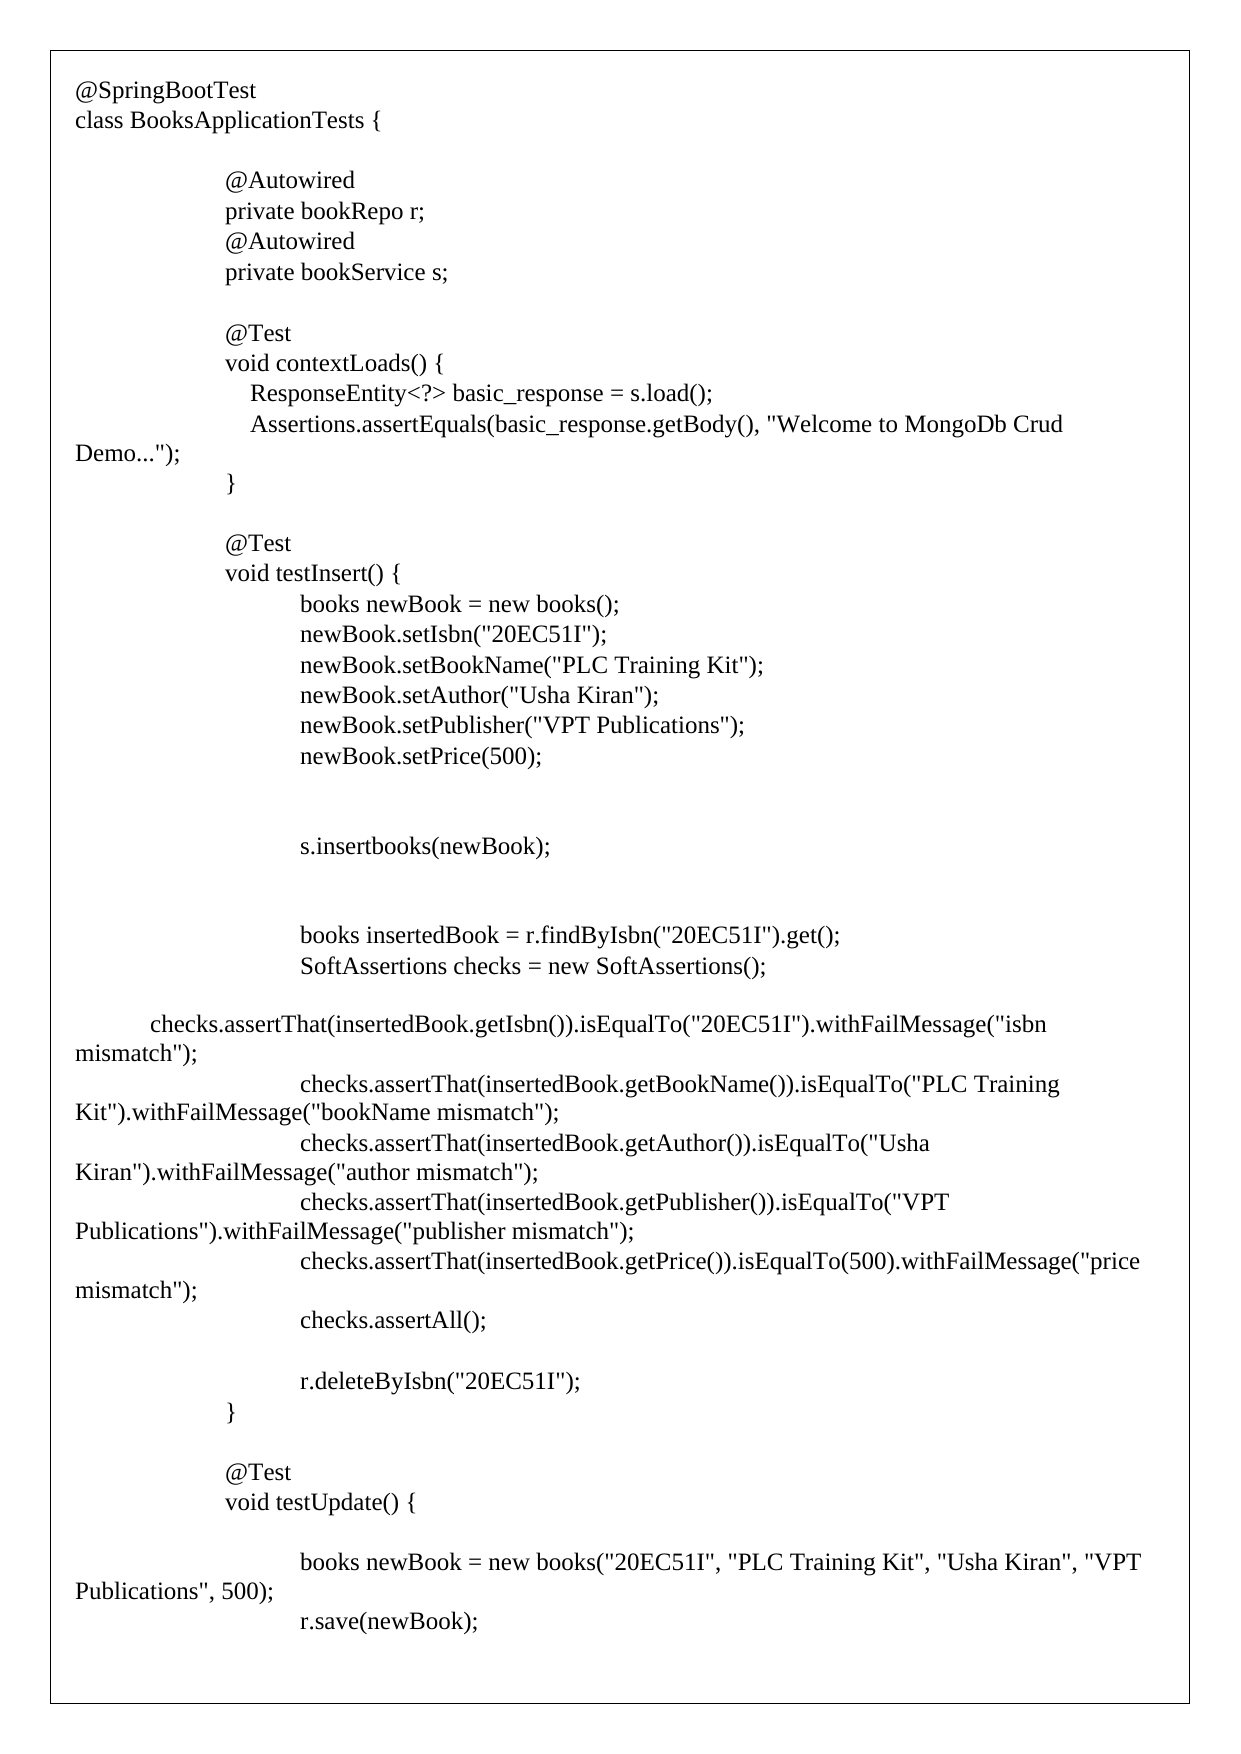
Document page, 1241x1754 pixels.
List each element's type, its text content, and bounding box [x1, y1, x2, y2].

text books newBook = new books(); [75, 589, 1165, 618]
text @Test [75, 528, 1165, 557]
text checks.assertThat(insertedBook.getIsbn()).isEqualTo("20EC51I").withFailMessage("isbn mismatch"); [75, 981, 1165, 1067]
text s.insertbooks(newBook); [75, 831, 1165, 859]
text checks.assertThat(insertedBook.getAuthor()).isEqualTo("Usha Kiran").withFailMessage("author mismatch"); [75, 1128, 1165, 1185]
text newBook.setBookName("PLC Training Kit"); [75, 650, 1165, 678]
text } [75, 1397, 1165, 1425]
text checks.assertAll(); [75, 1305, 1165, 1334]
text void contextLoads() { [75, 348, 1165, 377]
text void testInsert() { [75, 558, 1165, 587]
text void testUpdate() { [75, 1487, 1165, 1516]
text private bookRepo r; [75, 196, 1165, 225]
text r.deleteByIsbn("20EC51I"); [75, 1366, 1165, 1395]
text @SpringBootTest [75, 75, 1165, 104]
text books insertedBook = r.findByIsbn("20EC51I").get(); [75, 921, 1165, 949]
text newBook.setPrice(500); [75, 741, 1165, 770]
text class BooksApplicationTests { [75, 105, 1165, 134]
text @Test [75, 1457, 1165, 1485]
text @Autowired [75, 166, 1165, 194]
text r.save(newBook); [75, 1606, 1165, 1635]
text } [75, 468, 1165, 497]
text SoftAssertions checks = new SoftAssertions(); [75, 951, 1165, 980]
text checks.assertThat(insertedBook.getBookName()).isEqualTo("PLC Training Kit").withFailMessage("bookName mismatch"); [75, 1069, 1165, 1126]
text ResponseEntity<?> basic_response = s.load(); [75, 378, 1165, 407]
text checks.assertThat(insertedBook.getPublisher()).isEqualTo("VPT Publications").withFailMessage("publisher mismatch"); [75, 1187, 1165, 1244]
text newBook.setIsbn("20EC51I"); [75, 619, 1165, 648]
text checks.assertThat(insertedBook.getPrice()).isEqualTo(500).withFailMessage("price mismatch"); [75, 1246, 1165, 1304]
text newBook.setAuthor("Usha Kiran"); [75, 680, 1165, 709]
text private bookService s; [75, 257, 1165, 286]
text newBook.setPublisher("VPT Publications"); [75, 711, 1165, 739]
text books newBook = new books("20EC51I", "PLC Training Kit", "Usha Kiran", "VPT Publications", 500); [75, 1547, 1165, 1605]
text @Test [75, 318, 1165, 346]
text @Autowired [75, 226, 1165, 255]
text Assertions.assertEquals(basic_response.getBody(), "Welcome to MongoDb Crud Demo..."); [75, 409, 1165, 466]
